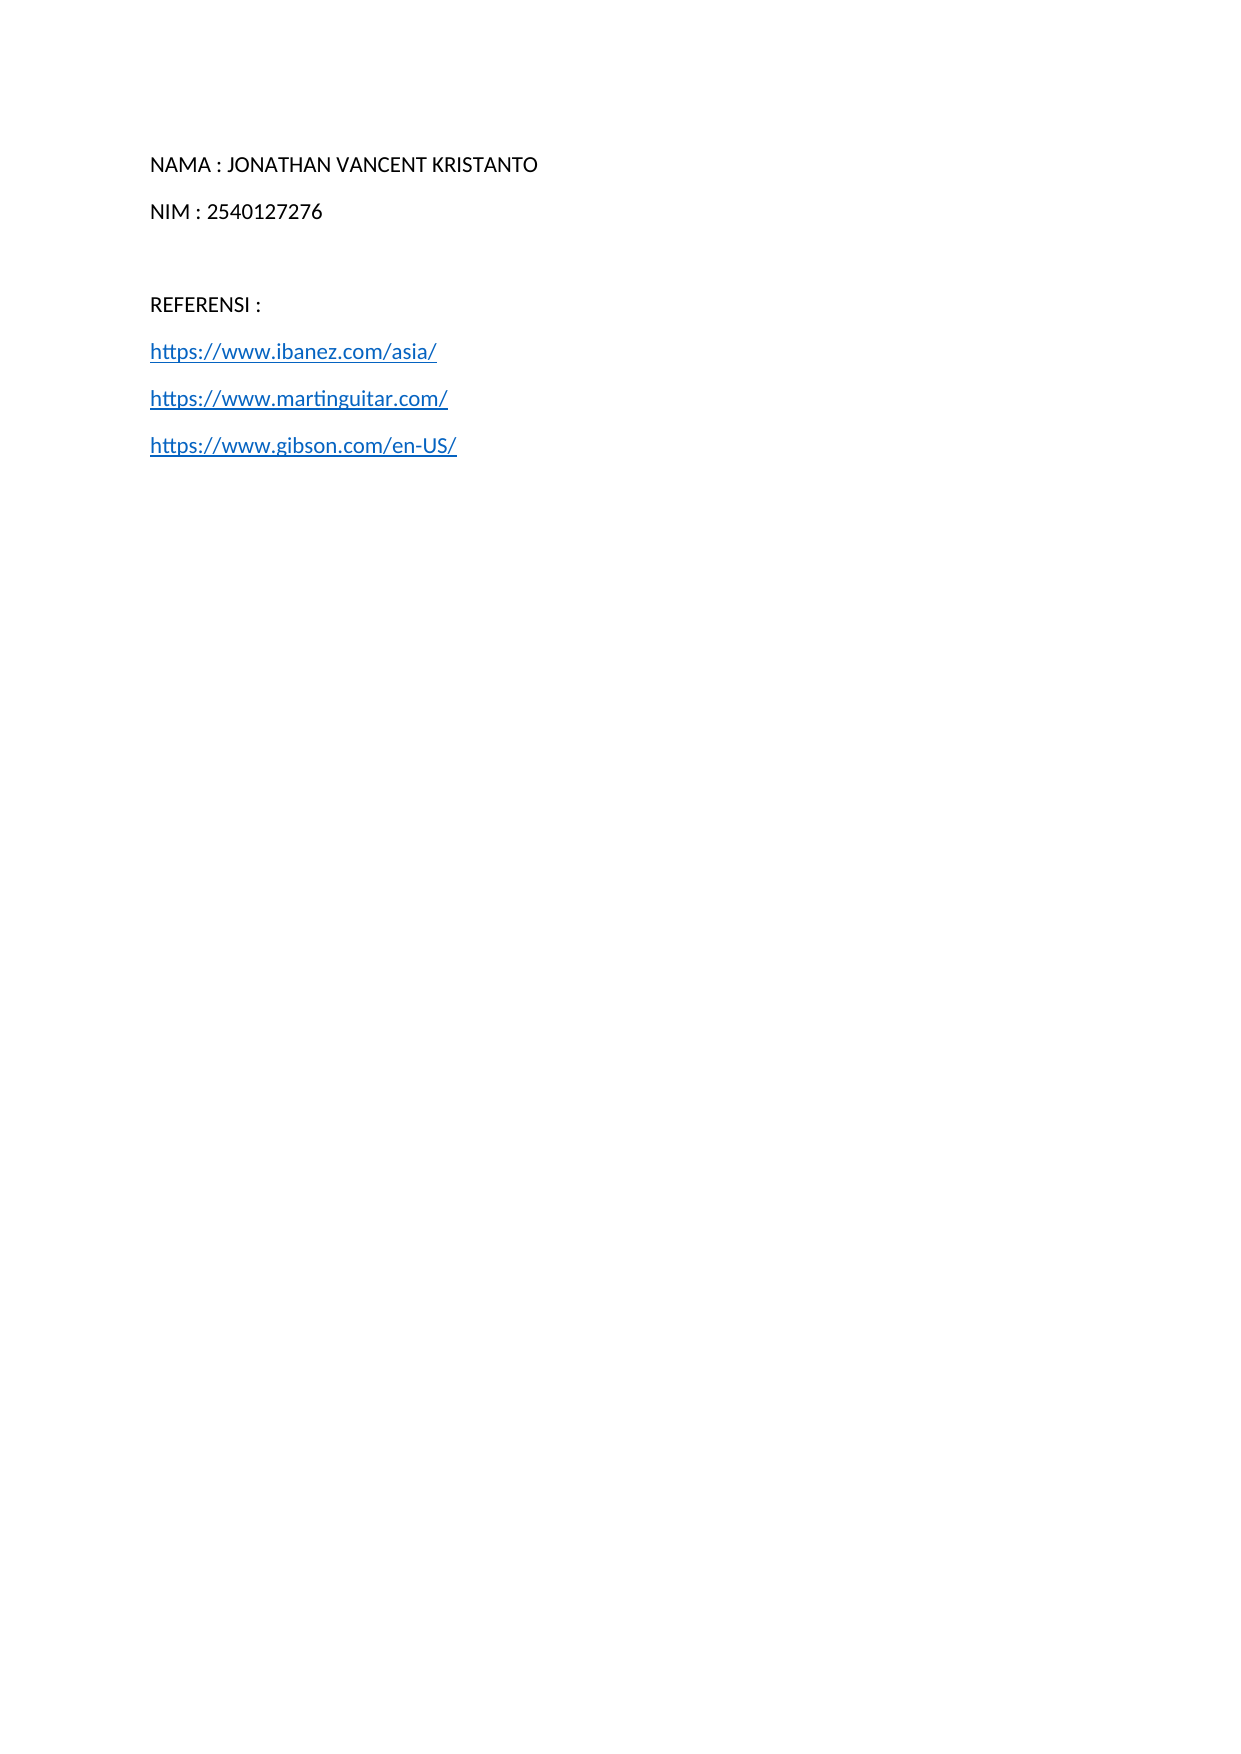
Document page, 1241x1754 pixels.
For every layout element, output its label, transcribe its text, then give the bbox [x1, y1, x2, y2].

text https://www.martinguitar.com/ [150, 384, 1090, 412]
text NAMA : JONATHAN VANCENT KRISTANTO [150, 150, 1090, 178]
text https://www.ibanez.com/asia/ [150, 337, 1090, 366]
text https://www.gibson.com/en-US/ [150, 431, 1090, 459]
text NIM : 2540127276 [150, 197, 1090, 225]
text REFERENSI : [150, 291, 1090, 319]
